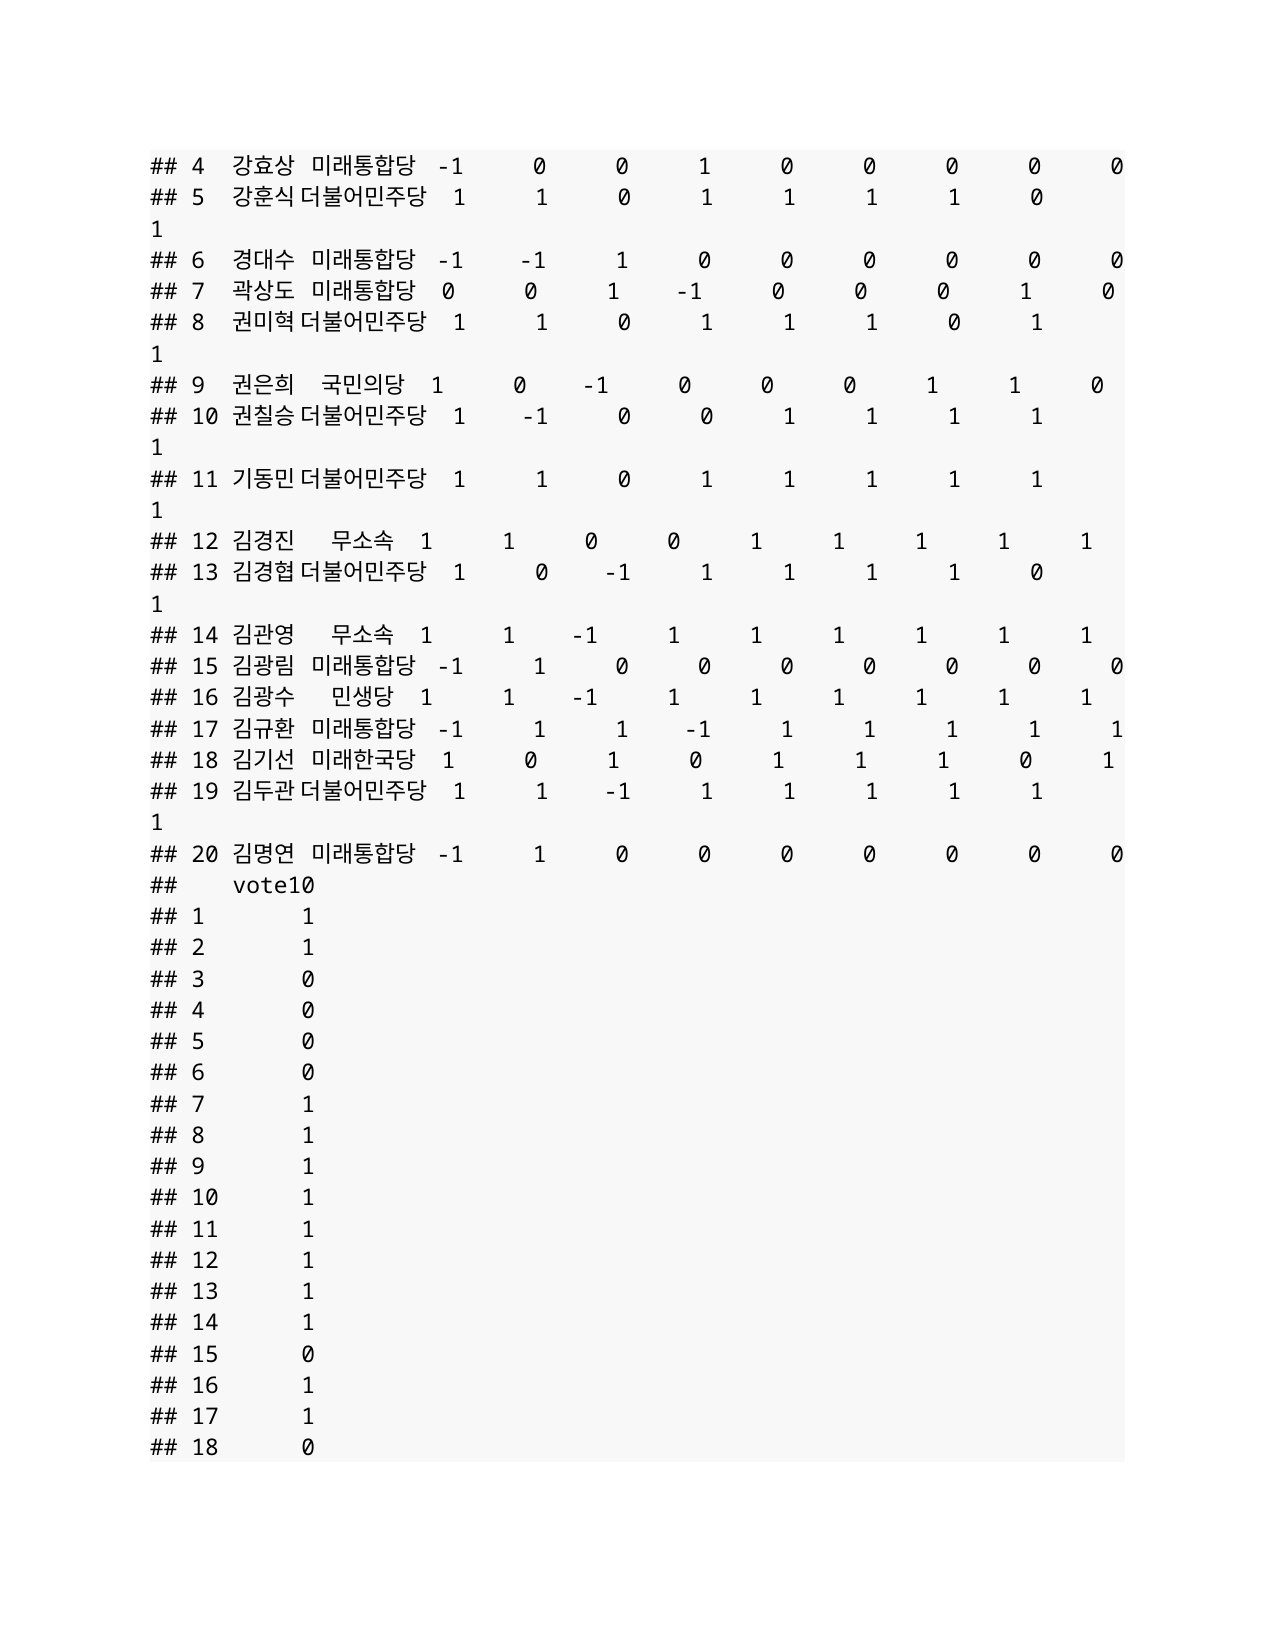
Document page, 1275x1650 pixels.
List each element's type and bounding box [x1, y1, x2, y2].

text [150, 150, 1125, 1462]
